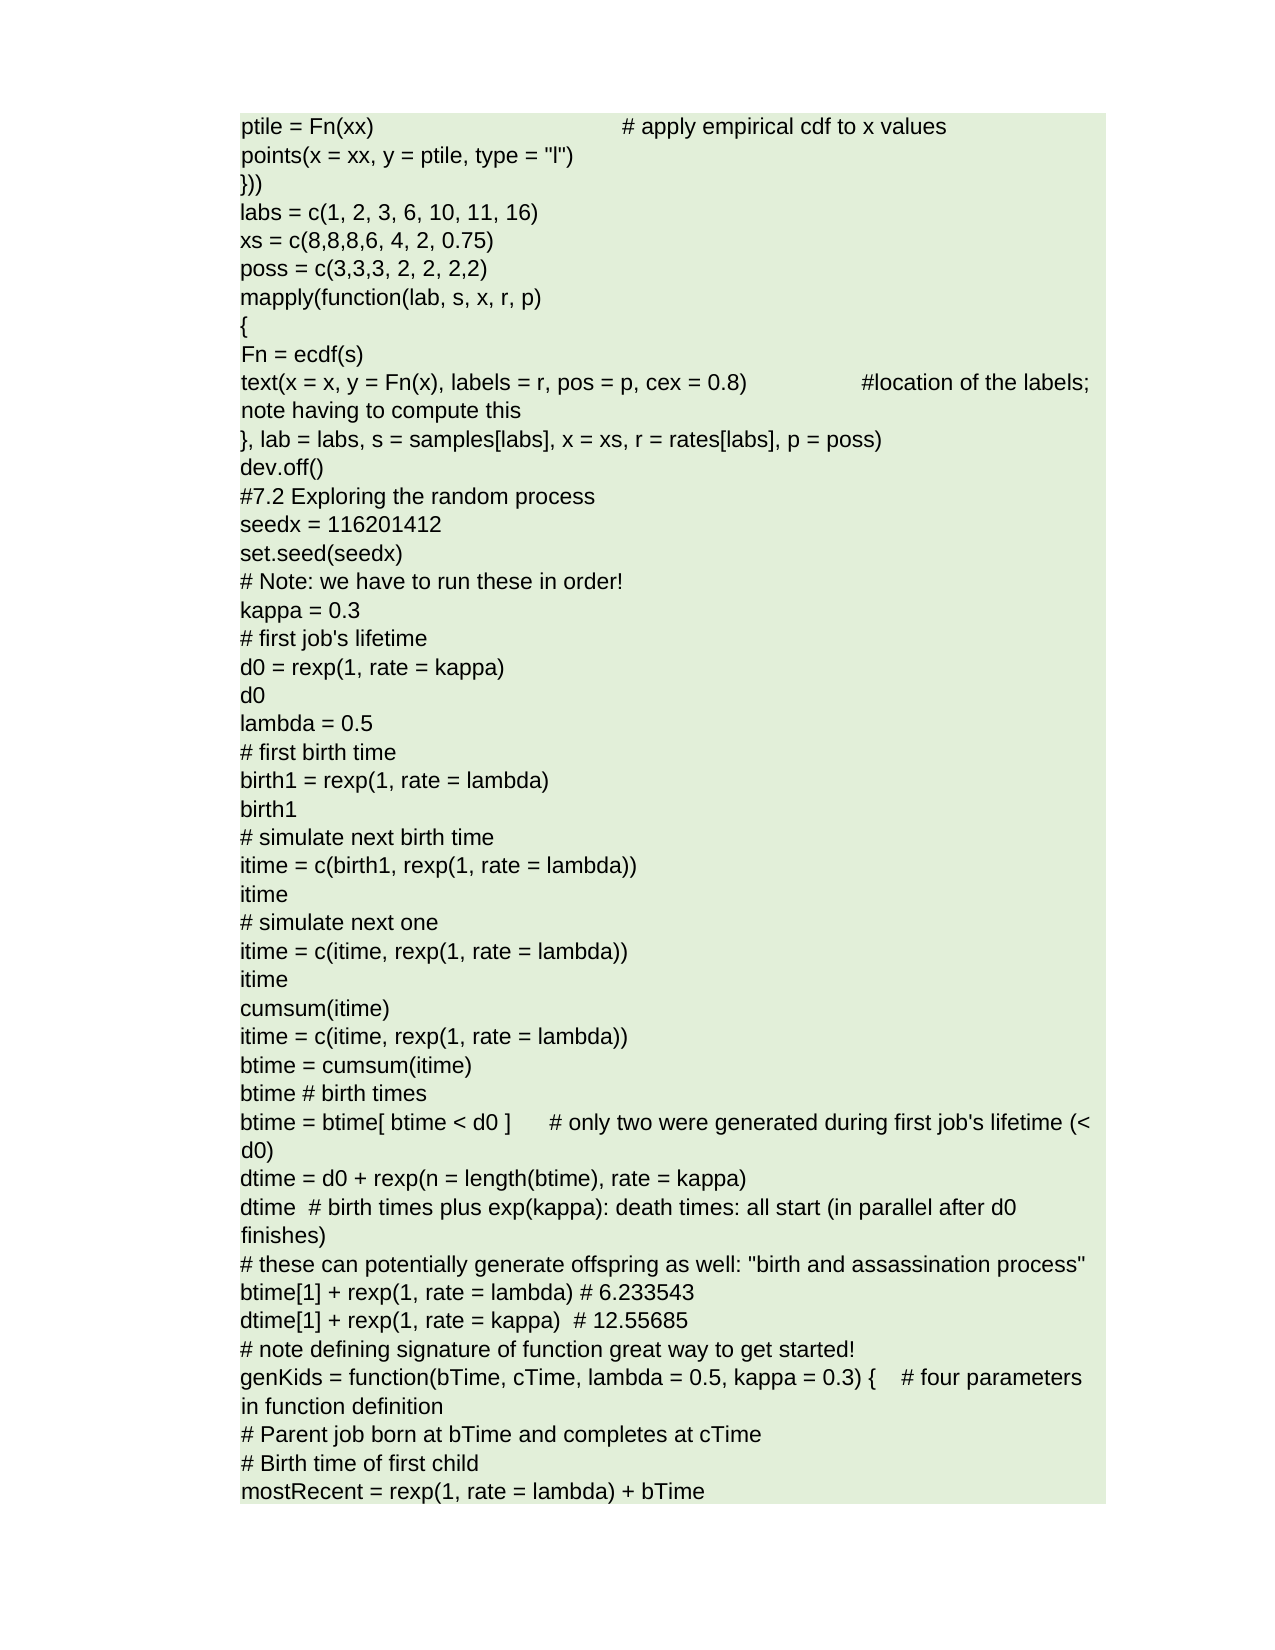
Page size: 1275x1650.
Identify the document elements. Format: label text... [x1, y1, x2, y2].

text seedx = 116201412 [240, 511, 1106, 538]
text itime [240, 966, 1106, 993]
text itime [240, 881, 1106, 907]
text birth1 = rexp(1, rate = lambda) [240, 767, 1106, 793]
text dev.off() [240, 454, 1106, 481]
text { [240, 312, 1106, 338]
text dtime = d0 + rexp(n = length(btime), rate = kappa) [240, 1165, 1106, 1192]
text ptile = Fn(xx) # apply empirical cdf to x values [240, 113, 1106, 139]
text # first job's lifetime [240, 625, 1106, 651]
text d0 [240, 682, 1106, 708]
text btime = btime[ btime < d0 ] # only two were generated during first job's lifetime (< d0) [240, 1108, 1106, 1163]
text # Birth time of first child [240, 1450, 1106, 1476]
text itime = c(itime, rexp(1, rate = lambda)) [240, 938, 1106, 964]
text dtime[1] + rexp(1, rate = kappa) # 12.55685 [240, 1307, 1106, 1334]
text # Parent job born at bTime and completes at cTime [240, 1421, 1106, 1448]
text labs = c(1, 2, 3, 6, 10, 11, 16) [240, 198, 1106, 225]
text itime = c(itime, rexp(1, rate = lambda)) [240, 1023, 1106, 1049]
text poss = c(3,3,3, 2, 2, 2,2) [240, 255, 1106, 282]
text # simulate next birth time [240, 824, 1106, 850]
text }, lab = labs, s = samples[labs], x = xs, r = rates[labs], p = poss) [240, 426, 1106, 452]
text d0 = rexp(1, rate = kappa) [240, 653, 1106, 680]
text btime[1] + rexp(1, rate = lambda) # 6.233543 [240, 1279, 1106, 1305]
text itime = c(birth1, rexp(1, rate = lambda)) [240, 852, 1106, 879]
text mostRecent = rexp(1, rate = lambda) + bTime [240, 1478, 1106, 1504]
text # these can potentially generate offspring as well: "birth and assassination process" [240, 1251, 1106, 1277]
text btime = cumsum(itime) [240, 1052, 1106, 1078]
text })) [240, 170, 1106, 196]
text Fn = ecdf(s) [240, 341, 1106, 367]
text lambda = 0.5 [240, 710, 1106, 737]
text birth1 [240, 796, 1106, 822]
text # first birth time [240, 739, 1106, 765]
text genKids = function(bTime, cTime, lambda = 0.5, kappa = 0.3) { # four parameters in function definition [240, 1364, 1106, 1419]
text cumsum(itime) [240, 995, 1106, 1021]
text # simulate next one [240, 909, 1106, 936]
text dtime # birth times plus exp(kappa): death times: all start (in parallel after d0 finishes) [240, 1194, 1106, 1248]
text #7.2 Exploring the random process [240, 483, 1106, 509]
text btime # birth times [240, 1080, 1106, 1106]
text kappa = 0.3 [240, 597, 1106, 623]
text # note defining signature of function great way to get started! [240, 1336, 1106, 1362]
text # Note: we have to run these in order! [240, 568, 1106, 594]
text text(x = x, y = Fn(x), labels = r, pos = p, cex = 0.8) #location of the labels; note having to compute this [240, 369, 1106, 424]
text set.seed(seedx) [240, 540, 1106, 566]
text mapply(function(lab, s, x, r, p) [240, 284, 1106, 310]
text xs = c(8,8,8,6, 4, 2, 0.75) [240, 227, 1106, 253]
text points(x = xx, y = ptile, type = "l") [240, 142, 1106, 168]
